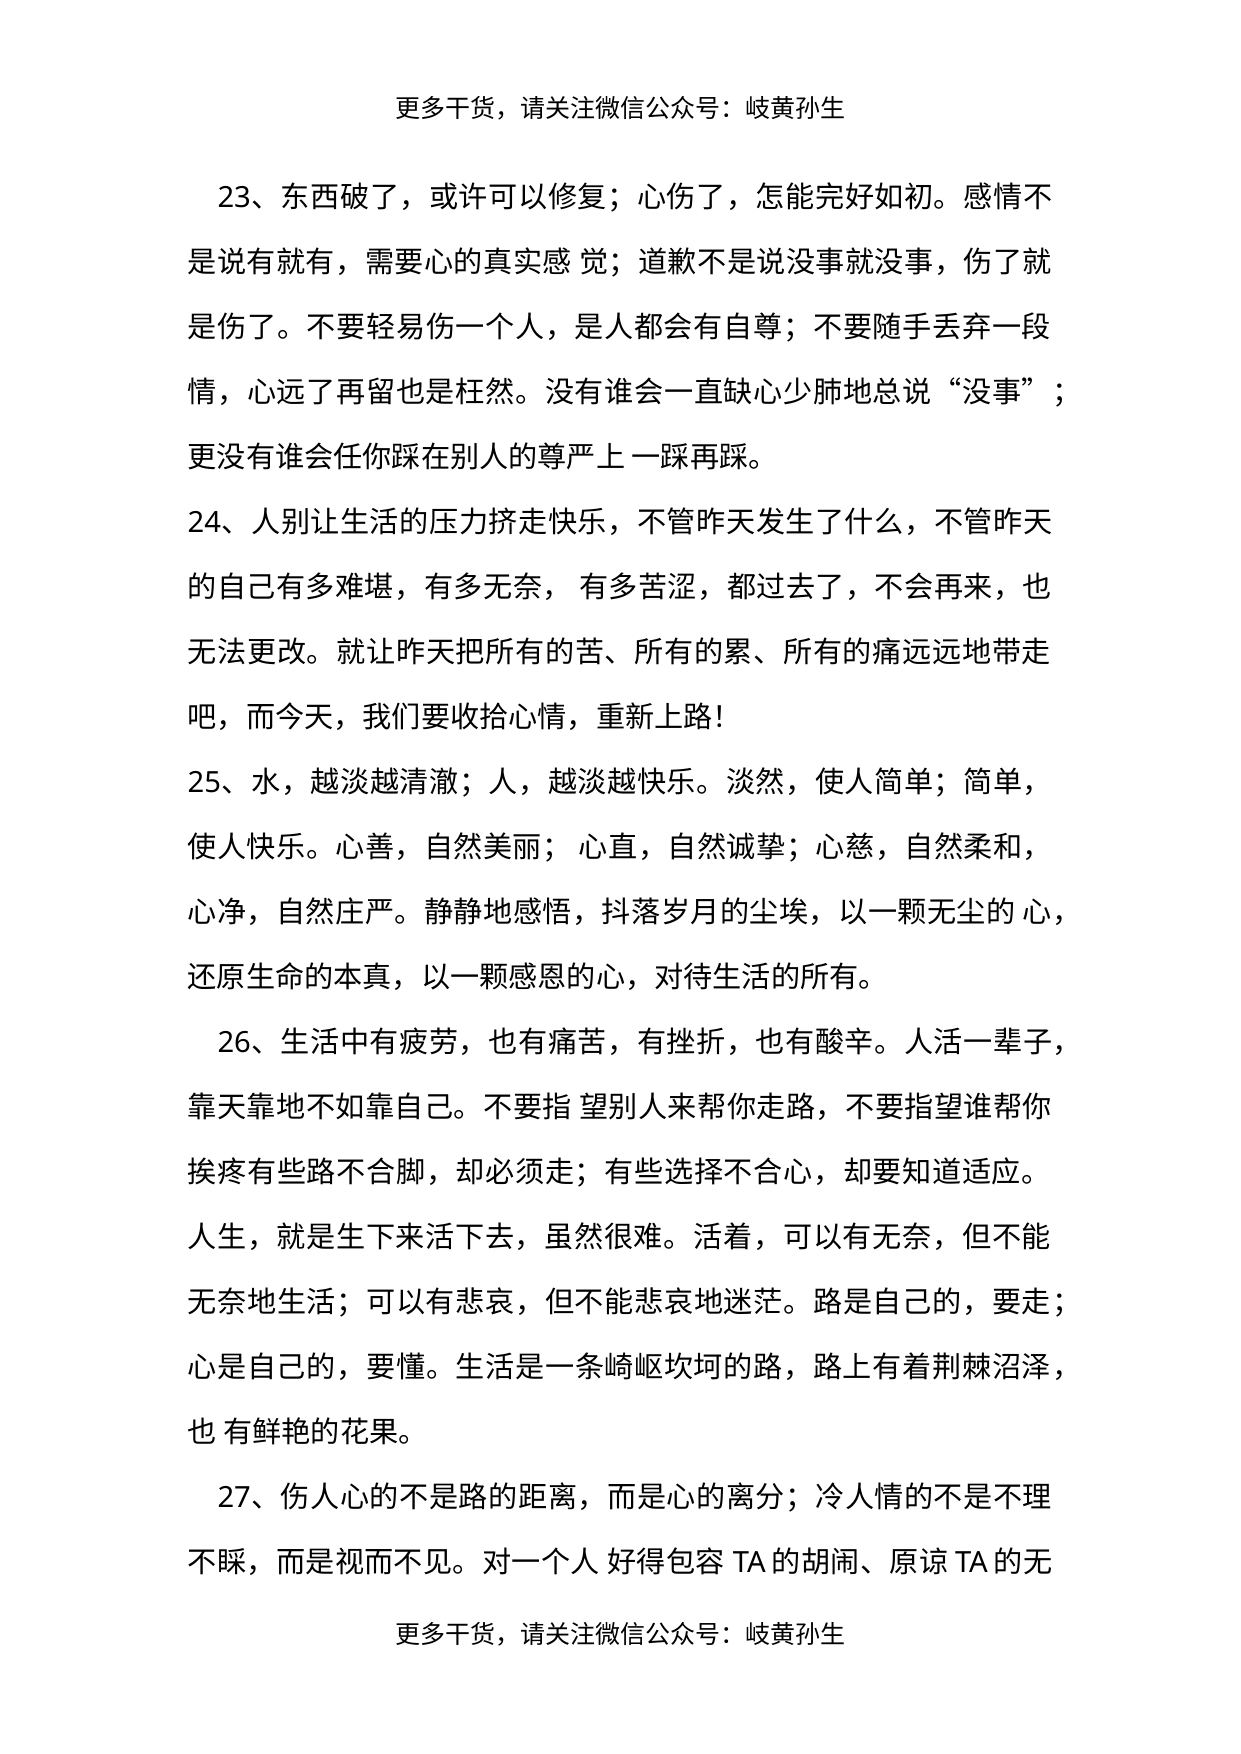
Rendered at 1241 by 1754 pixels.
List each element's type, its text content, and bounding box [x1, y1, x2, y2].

text 26、生活中有疲劳，也有痛苦，有挫折，也有酸辛。人活一辈子，靠天靠地不如靠自己。不要指 望别人来帮你走路，不要指望谁帮你挨疼有些路不合脚，却必须走；有些选择不合心，却要知道适应。 人生，就是生下来活下去，虽然很难。活着，可以有无奈，但不能无奈地生活；可以有悲哀，但不能悲哀地迷茫。路是自己的，要走；心是自己的，要懂。生活是一条崎岖坎坷的路，路上有着荆棘沼泽，也 有鲜艳的花果。 [187, 1007, 1053, 1462]
text 23、东西破了，或许可以修复；心伤了，怎能完好如初。感情不是说有就有，需要心的真实感 觉；道歉不是说没事就没事，伤了就是伤了。不要轻易伤一个人，是人都会有自尊；不要随手丢弃一段 情，心远了再留也是枉然。没有谁会一直缺心少肺地总说“没事”；更没有谁会任你踩在别人的尊严上 一踩再踩。 [187, 162, 1053, 487]
text 24、人别让生活的压力挤走快乐，不管昨天发生了什么，不管昨天的自己有多难堪，有多无奈， 有多苦涩，都过去了，不会再来，也无法更改。就让昨天把所有的苦、所有的累、所有的痛远远地带走 吧，而今天，我们要收拾心情，重新上路！ [187, 487, 1053, 747]
text 25、水，越淡越清澈；人，越淡越快乐。淡然，使人简单；简单，使人快乐。心善，自然美丽； 心直，自然诚挚；心慈，自然柔和，心净，自然庄严。静静地感悟，抖落岁月的尘埃，以一颗无尘的 心，还原生命的本真，以一颗感恩的心，对待生活的所有。 [187, 747, 1053, 1007]
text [187, 1462, 1053, 1592]
